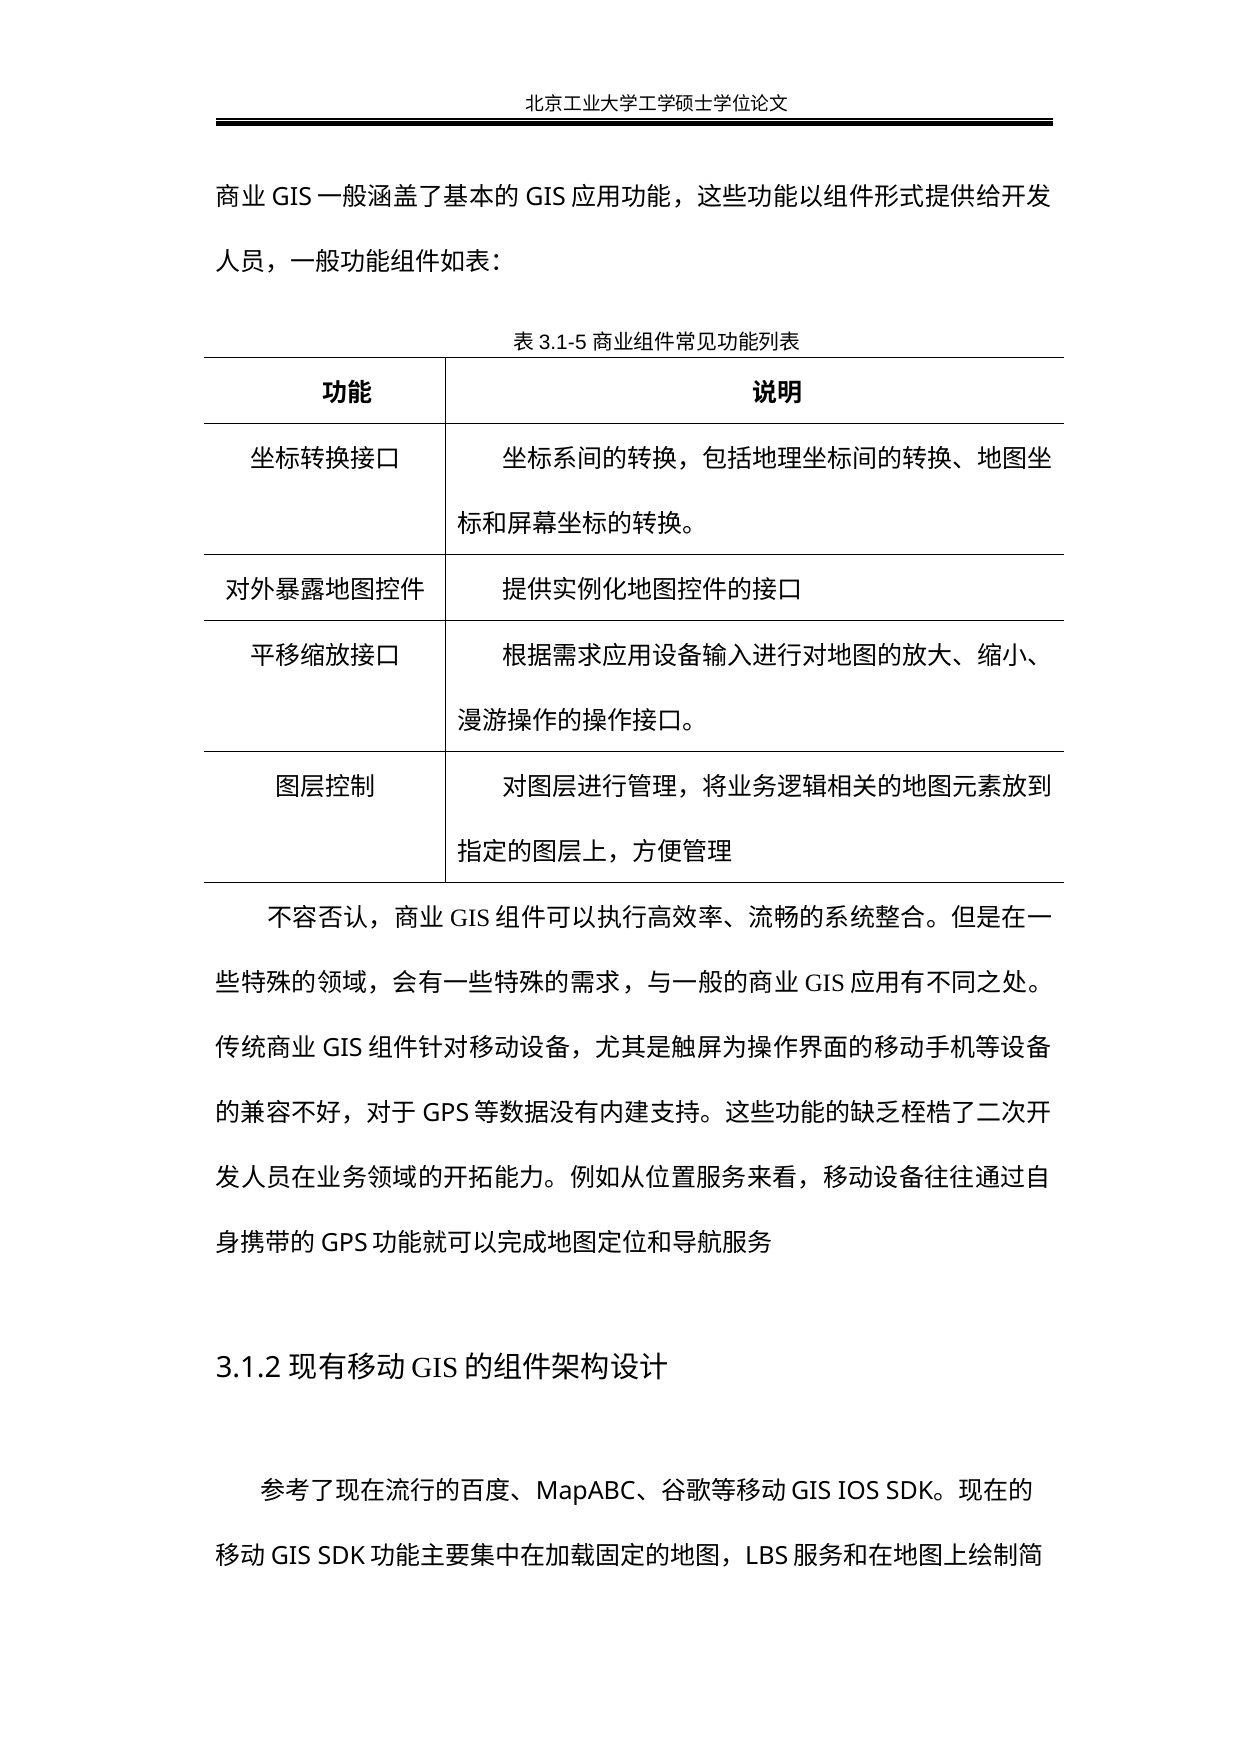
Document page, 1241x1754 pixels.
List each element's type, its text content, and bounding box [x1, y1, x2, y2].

text 不容否认，商业GIS组件可以执行高效率、流畅的系统整合。但是在一些特殊的领域，会有一些特殊的需求，与一般的商业GIS应用有不同之处。 传统商业GIS组件针对移动设备，尤其是触屏为操作界面的移动手机等设备的兼容不好，对于GPS等数据没有内建支持。这些功能的缺乏桎梏了二次开发人员在业务领域的开拓能力。例如从位置服务来看，移动设备往往通过自身携带的GPS功能就可以完成地图定位和导航服务 [216, 883, 1053, 1273]
table_cell 图层控制 [204, 752, 445, 882]
table_cell 根据需求应用设备输入进行对地图的放大、缩小、漫游操作的操作接口。 [446, 621, 1064, 751]
table_header 功能 [204, 358, 445, 423]
table_cell 提供实例化地图控件的接口 [446, 555, 1064, 620]
table_cell 对图层进行管理，将业务逻辑相关的地图元素放到指定的图层上，方便管理 [446, 752, 1064, 882]
table_header 说明 [446, 358, 1064, 423]
subtitle 现有移动GIS的组件架构设计 [216, 1333, 1053, 1398]
table_cell 坐标系间的转换，包括地理坐标间的转换、地图坐标和屏幕坐标的转换。 [446, 424, 1064, 554]
table_cell 平移缩放接口 [204, 621, 445, 751]
text GIS应用中关于地理信息部分的业务是以商业GIS为基础进行开发的，商业GIS一般涵盖了基本的GIS应用功能，这些功能以组件形式提供给开发人员，一般功能组件如表： [216, 162, 1053, 292]
table_cell 对外暴露地图控件 [204, 555, 445, 620]
table_cell 坐标转换接口 [204, 424, 445, 554]
text 参考了现在流行的百度、MapABC、谷歌等移动GIS IOS SDK。现在的移动GIS SDK功能主要集中在加载固定的地图，LBS服务和在地图上绘制简单的标志。 [216, 1456, 1053, 1586]
